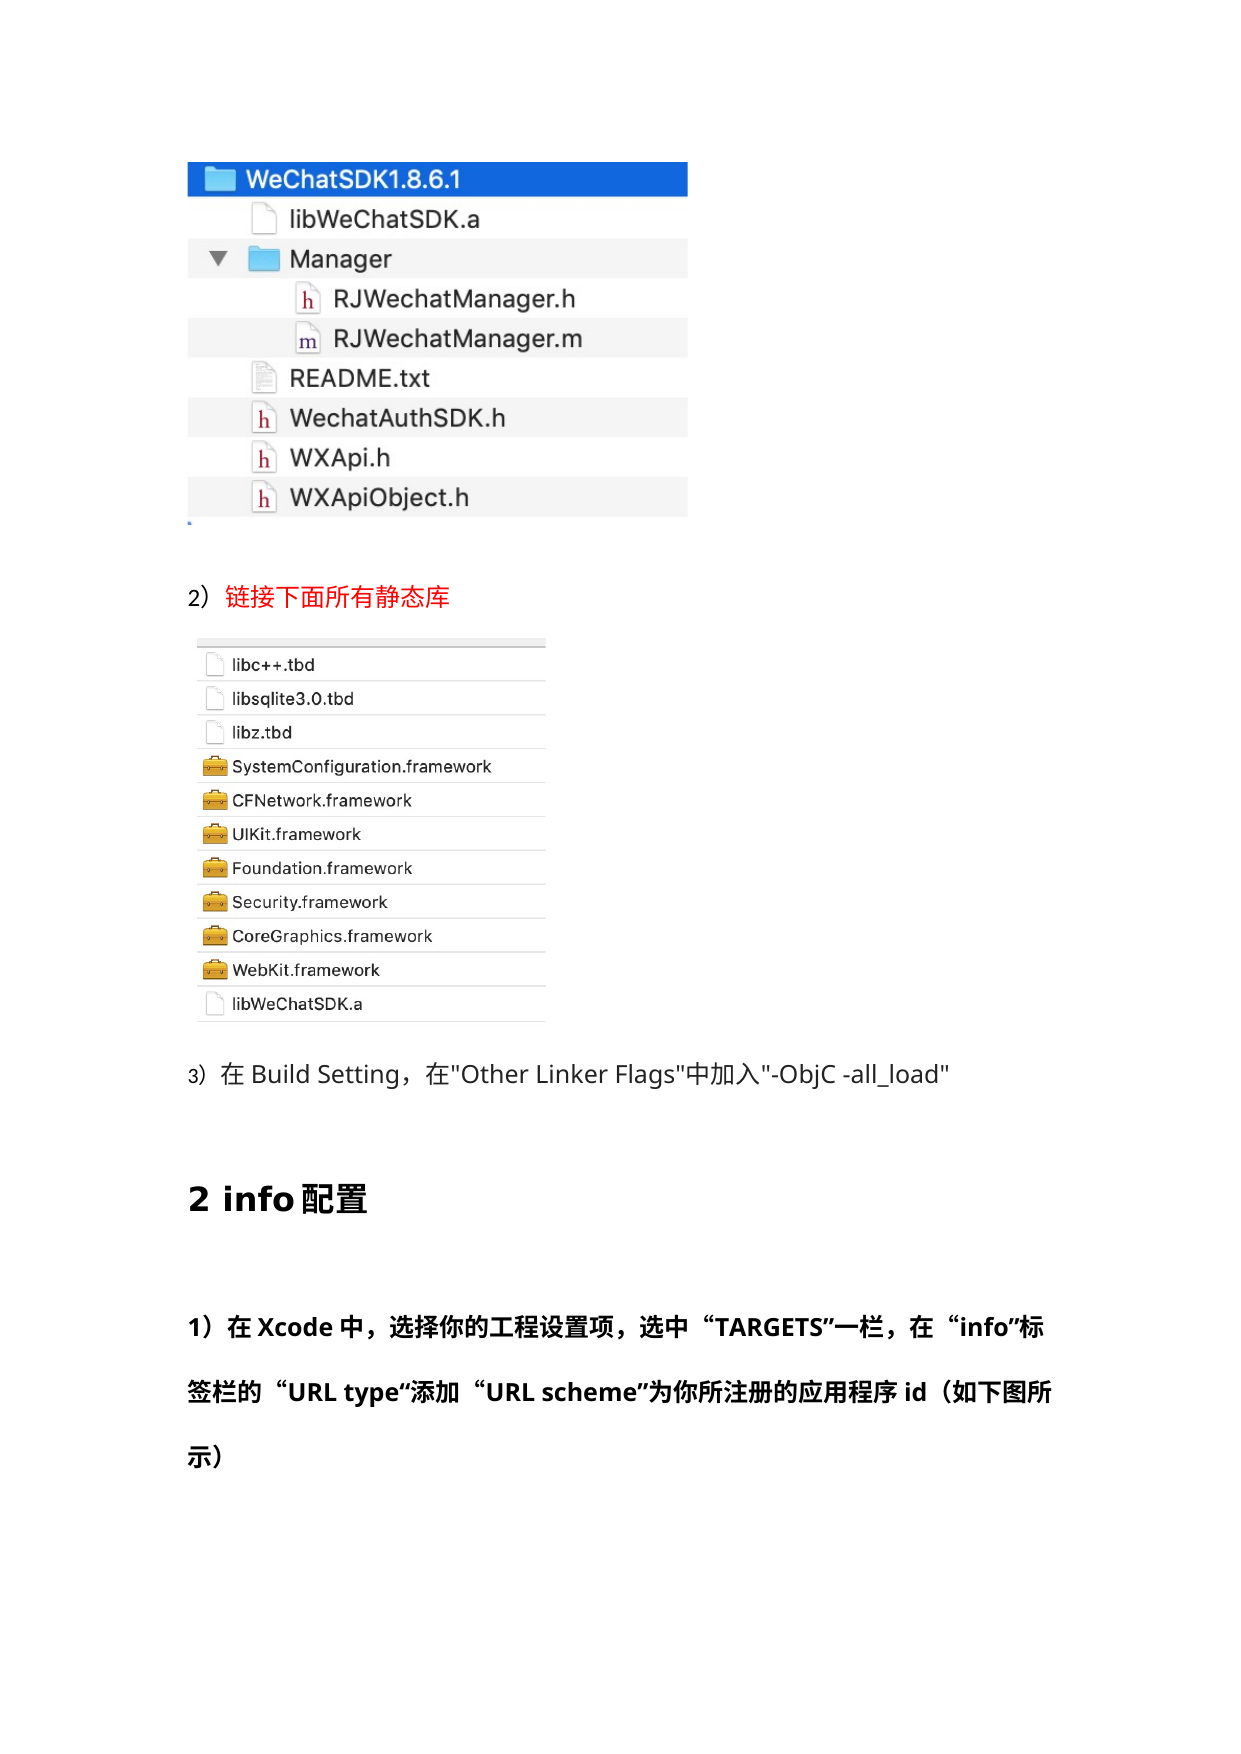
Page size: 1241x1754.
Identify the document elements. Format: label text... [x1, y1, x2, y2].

subtitle 1）在 Xcode 中，选择你的工程设置项，选中“TARGETS”一栏，在“info”标签栏的“URL type“添加“URL scheme”为你所注册的应用程序 id（如下图所示） [187, 1293, 1053, 1488]
picture [187, 162, 688, 525]
text 3）在Build Setting，在"Other Linker Flags"中加入"-ObjC -all_load" [187, 1040, 1053, 1105]
picture [187, 638, 546, 1028]
text 2）链接下面所有静态库 [187, 563, 1053, 628]
subtitle 2 info配置 [187, 1164, 1053, 1229]
